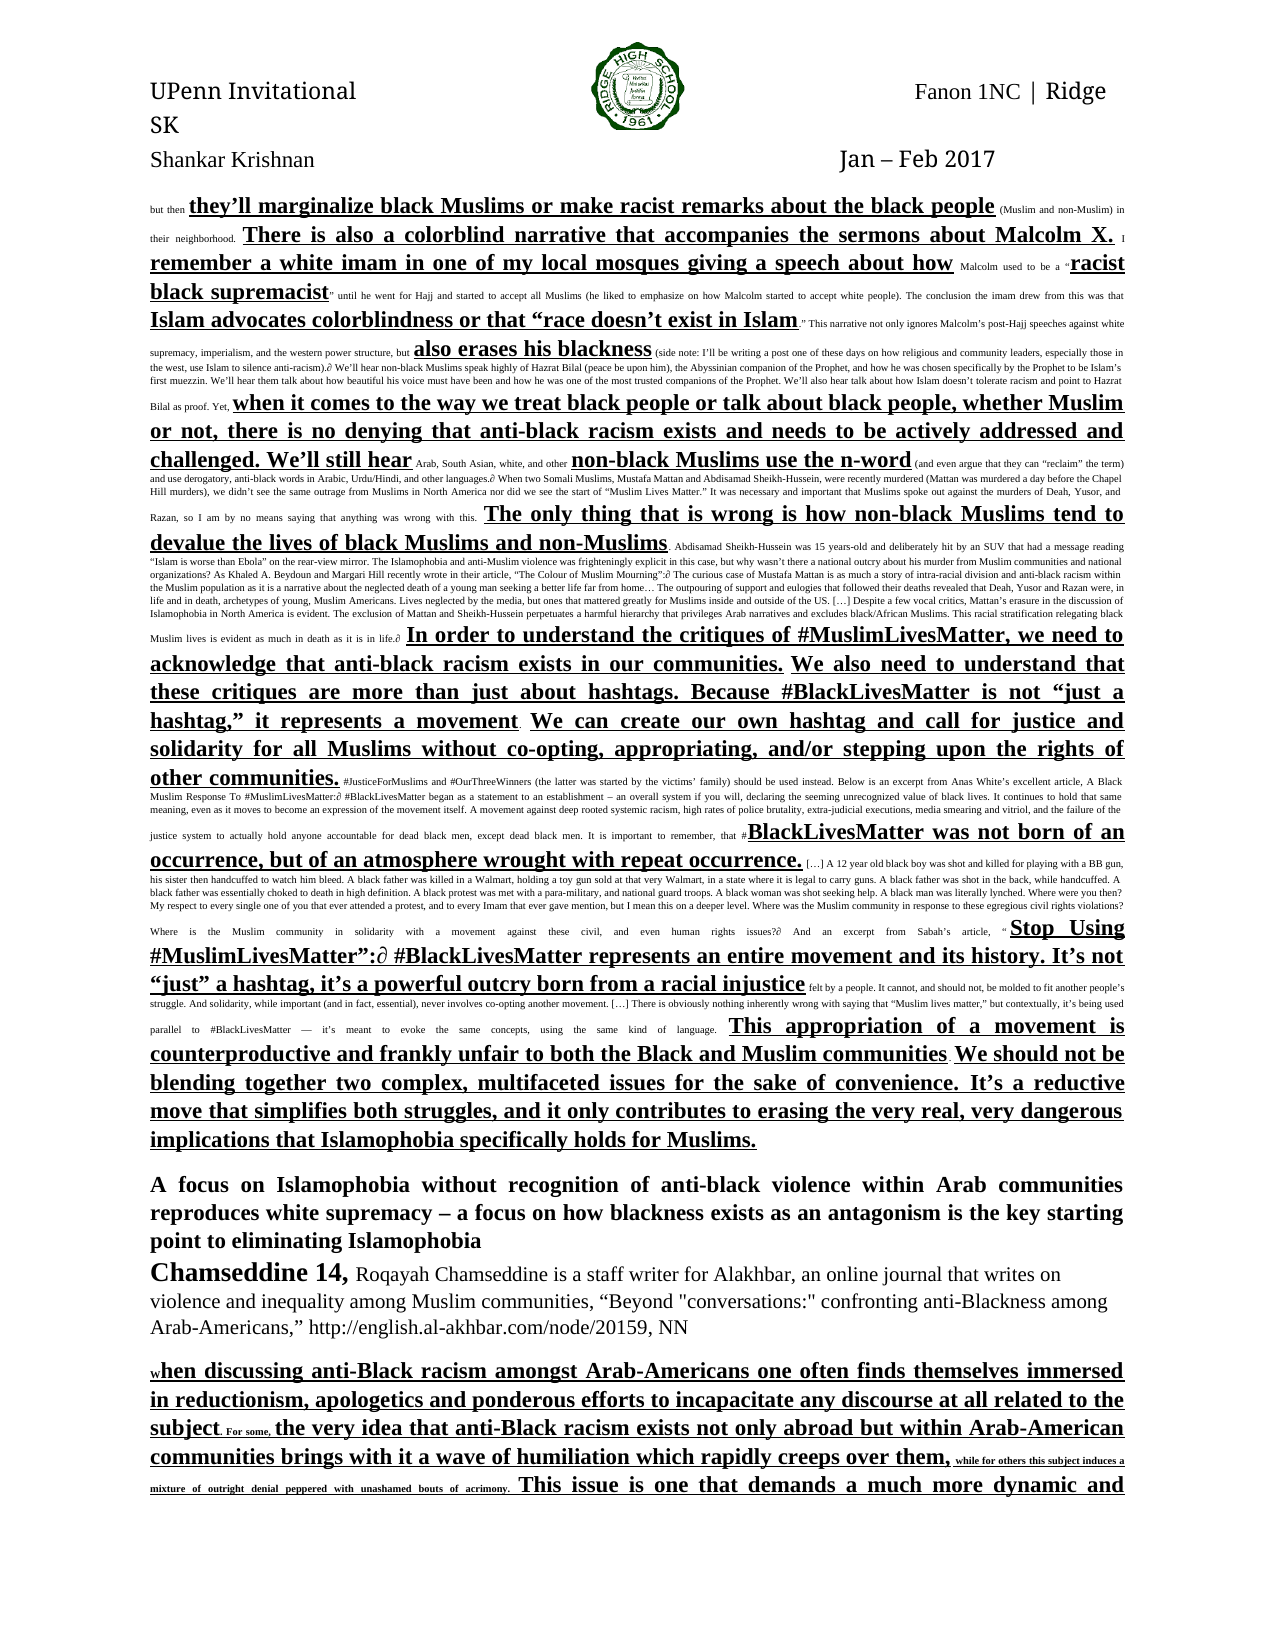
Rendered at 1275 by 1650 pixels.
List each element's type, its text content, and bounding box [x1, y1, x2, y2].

subtitle A focus on Islamophobia without recognition of anti-black violence within Arab communities reproduces white supremacy – a focus on how blackness exists as an antagonism is the key starting point to eliminating Islamophobia [150, 1171, 1125, 1254]
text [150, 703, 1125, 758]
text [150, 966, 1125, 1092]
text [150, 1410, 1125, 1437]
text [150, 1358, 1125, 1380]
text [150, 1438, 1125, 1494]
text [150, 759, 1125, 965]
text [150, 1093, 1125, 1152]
picture [577, 42, 697, 130]
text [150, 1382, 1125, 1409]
text Chamseddine 14, Roqayah Chamseddine is a staff writer for Alakhbar, an online journal that writes on violence and inequality among Muslim communities, “Beyond "conversations:" confronting anti-Blackness among Arab-Americans,” http://english.al-akhbar.com/node/20159, NN [150, 1256, 1125, 1339]
